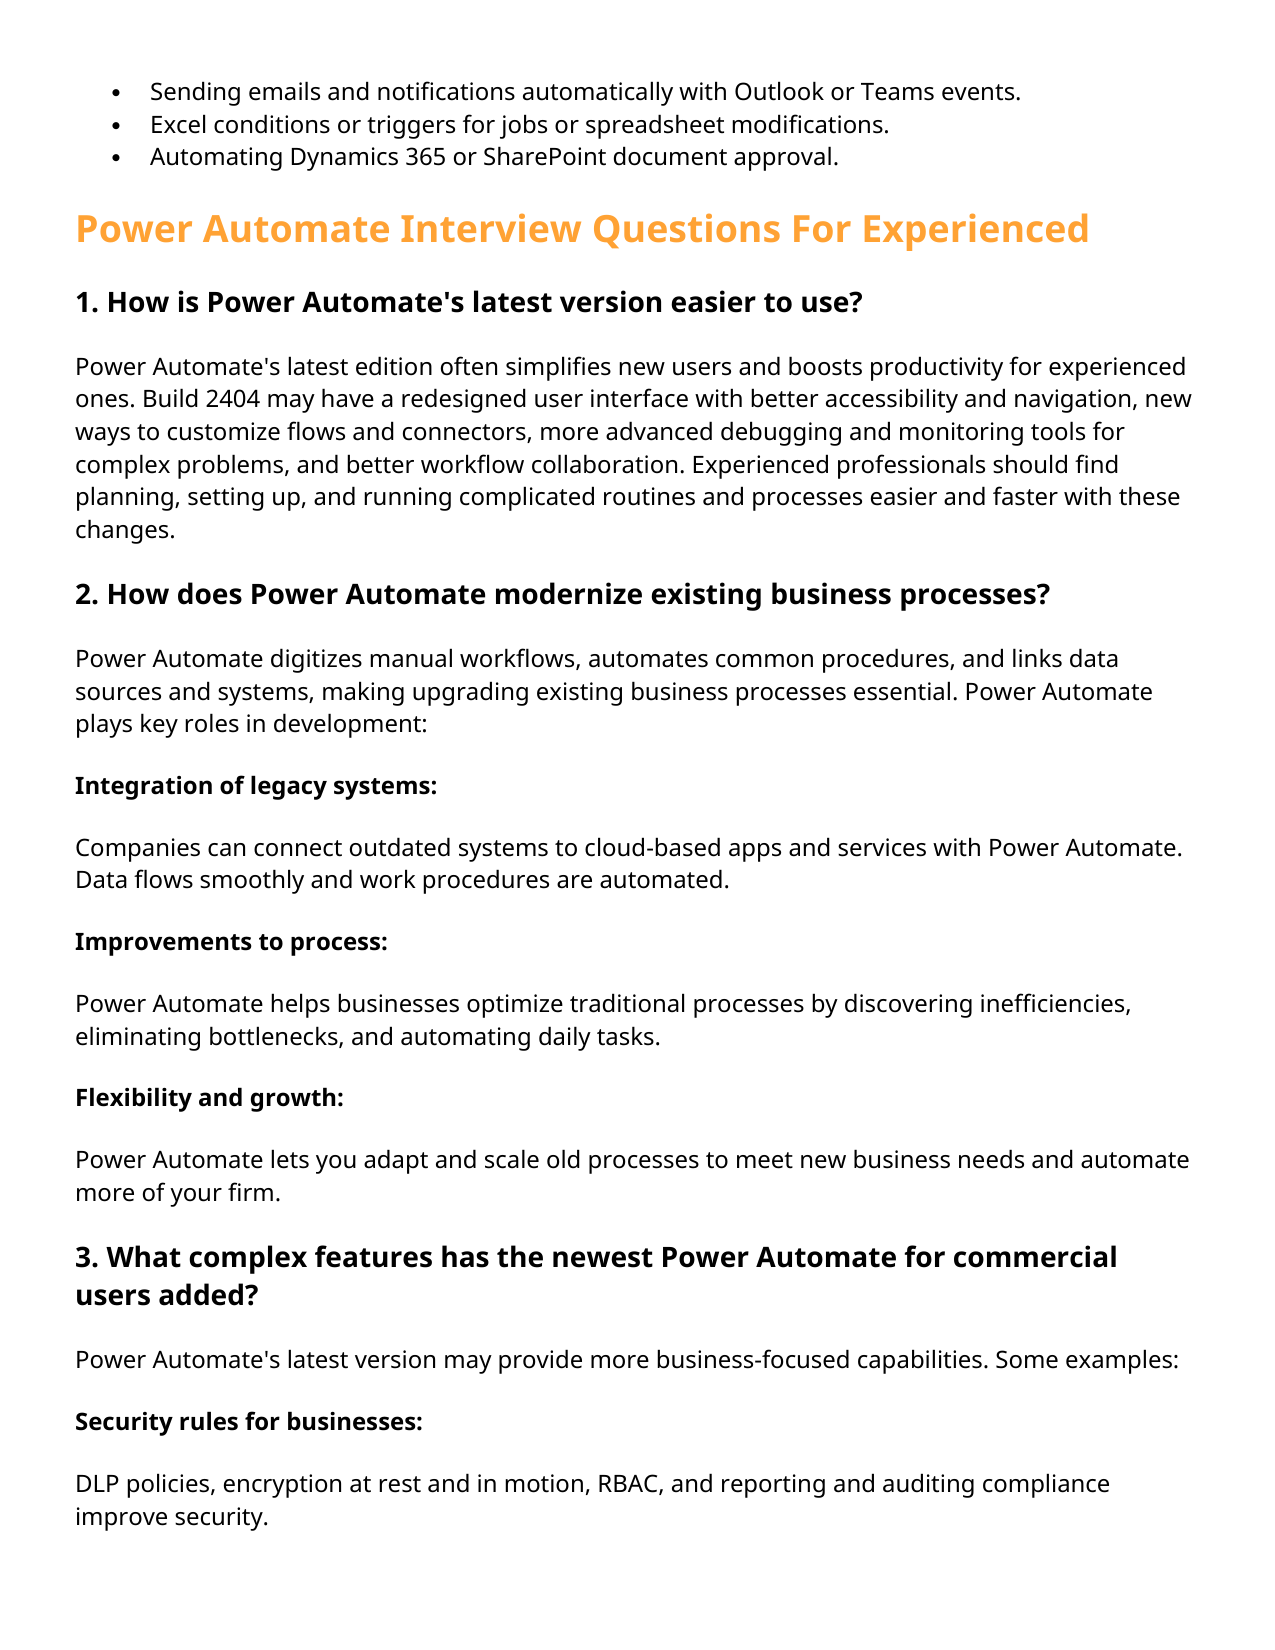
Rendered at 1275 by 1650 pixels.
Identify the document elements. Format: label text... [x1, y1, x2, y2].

text Power Automate Interview Questions For Experienced [75, 202, 1200, 253]
text Flexibility and growth: [75, 1081, 1200, 1114]
text Power Automate's latest version may provide more business-focused capabilities. Some examples: [75, 1343, 1200, 1376]
text 1. How is Power Automate's latest version easier to use? [75, 282, 1200, 321]
text Power Automate digitizes manual workflows, automates common procedures, and links data sources and systems, making upgrading existing business processes essential. Power Automate plays key roles in development: [75, 642, 1200, 740]
text DLP policies, encryption at rest and in motion, RBAC, and reporting and auditing compliance improve security. [75, 1467, 1200, 1532]
list Automating Dynamics 365 or SharePoint document approval. [112, 140, 1200, 173]
text Power Automate's latest edition often simplifies new users and boosts productivity for experienced ones. Build 2404 may have a redesigned user interface with better accessibility and navigation, new ways to customize flows and connectors, more advanced debugging and monitoring tools for complex problems, and better workflow collaboration. Experienced professionals should find planning, setting up, and running complicated routines and processes easier and faster with these changes. [75, 350, 1200, 545]
list Sending emails and notifications automatically with Outlook or Teams events. [112, 75, 1200, 108]
text Improvements to process: [75, 925, 1200, 958]
text 2. How does Power Automate modernize existing business processes? [75, 574, 1200, 613]
text Companies can connect outdated systems to cloud-based apps and services with Power Automate. Data flows smoothly and work procedures are automated. [75, 831, 1200, 896]
text 3. What complex features has the newest Power Automate for commercial users added? [75, 1237, 1200, 1314]
text Power Automate helps businesses optimize traditional processes by discovering inefficiencies, eliminating bottlenecks, and automating daily tasks. [75, 987, 1200, 1052]
text Power Automate lets you adapt and scale old processes to meet new business needs and automate more of your firm. [75, 1143, 1200, 1208]
text Integration of legacy systems: [75, 769, 1200, 802]
list Excel conditions or triggers for jobs or spreadsheet modifications. [112, 108, 1200, 140]
text Security rules for businesses: [75, 1405, 1200, 1438]
